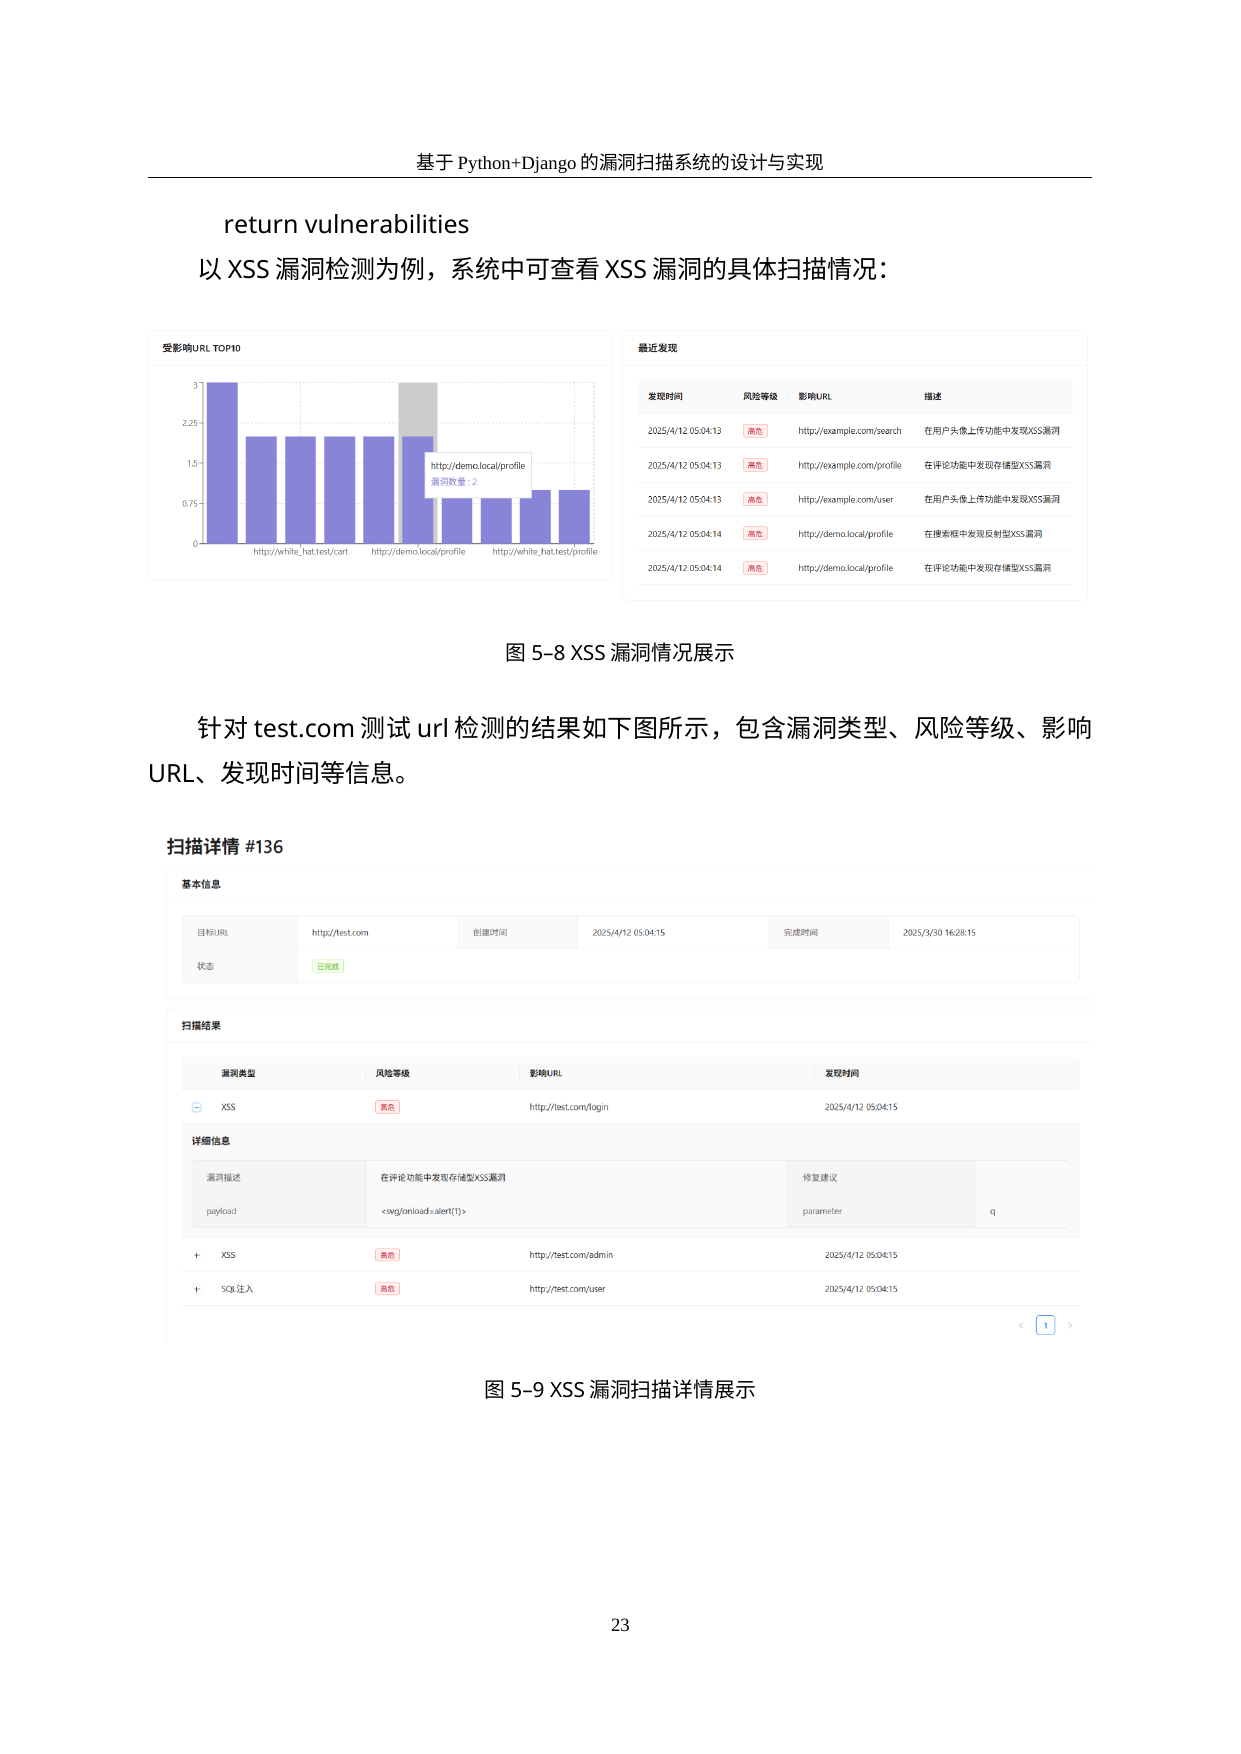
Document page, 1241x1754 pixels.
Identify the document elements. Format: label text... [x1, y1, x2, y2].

text 针对test.com测试url检测的结果如下图所示，包含漏洞类型、风险等级、影响URL、发现时间等信息。 [148, 709, 1092, 790]
text 以XSS漏洞检测为例，系统中可查看XSS漏洞的具体扫描情况： [148, 249, 1092, 286]
picture [147, 828, 1093, 1345]
picture [147, 323, 1093, 607]
text return vulnerabilities [148, 207, 1092, 241]
